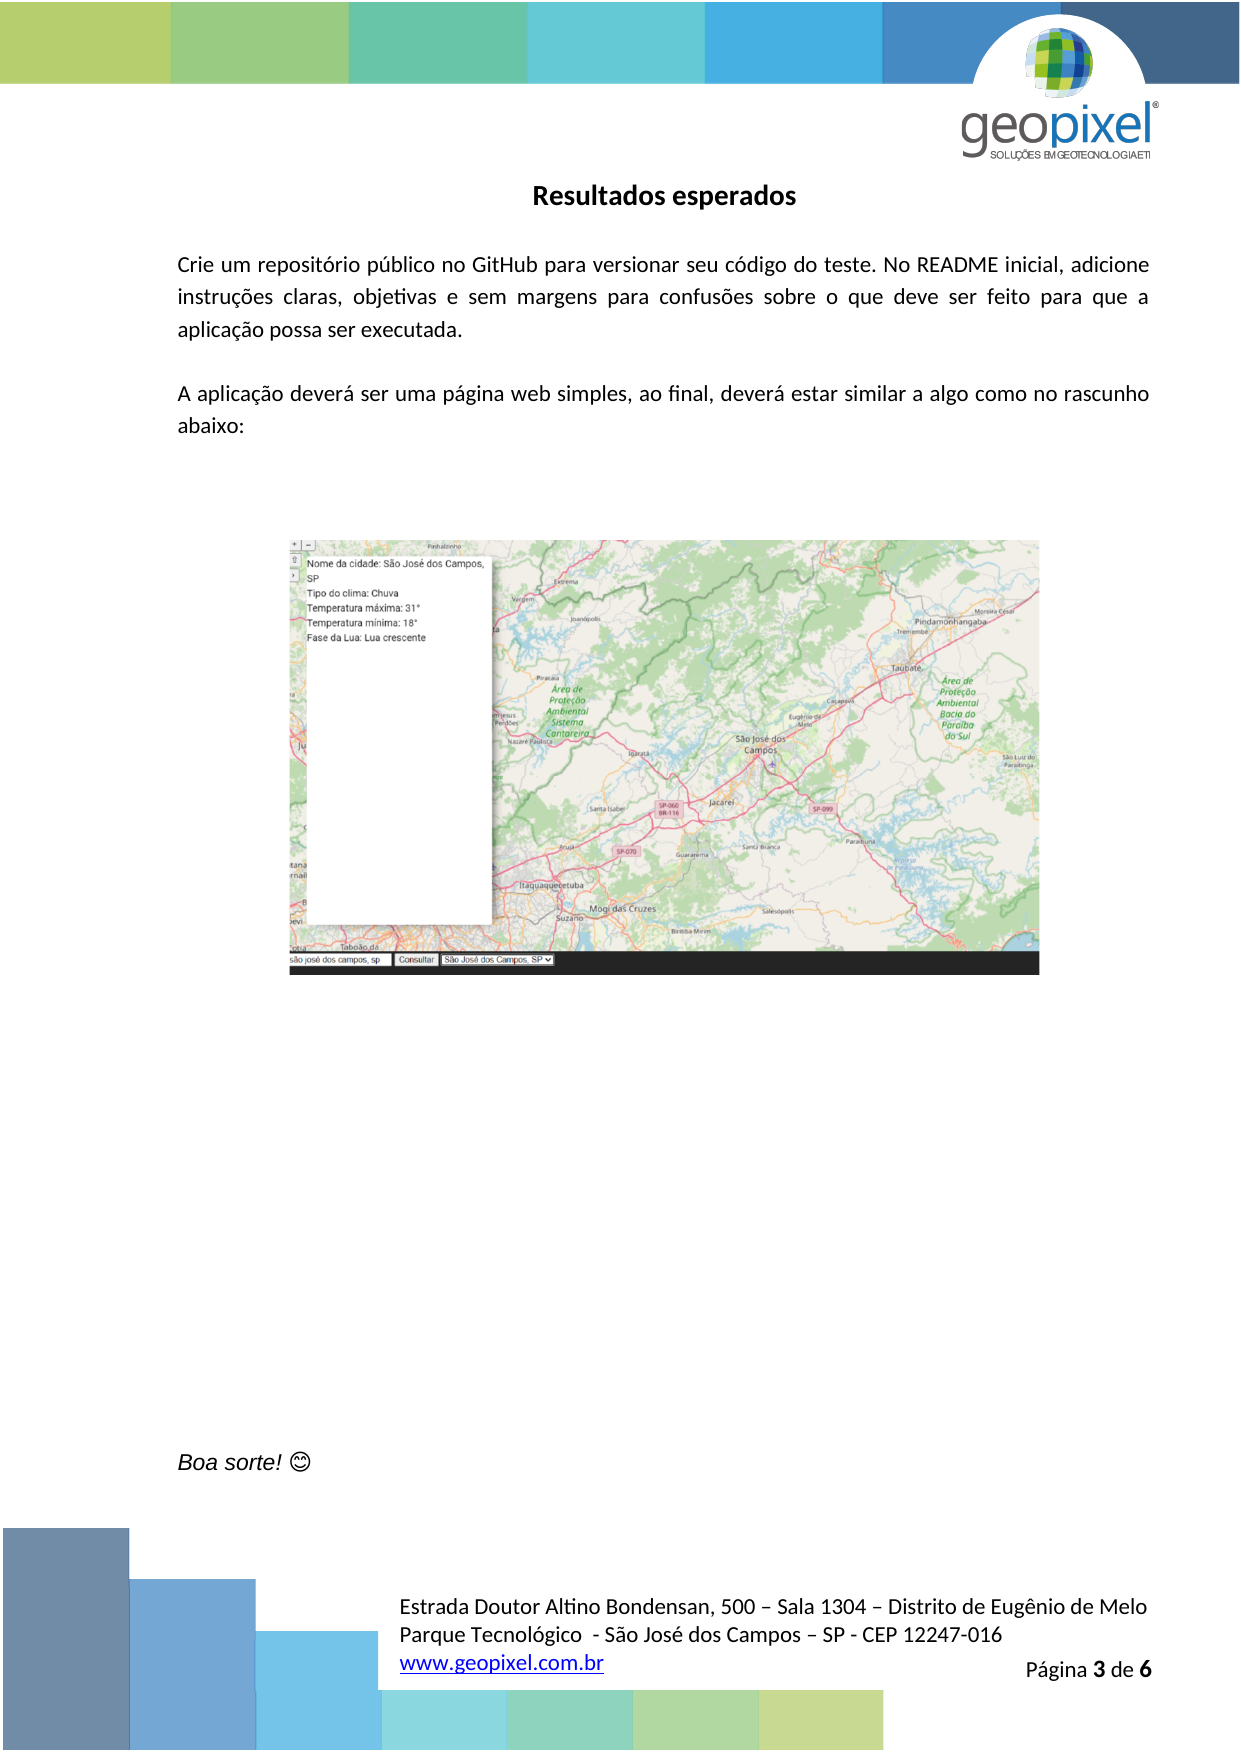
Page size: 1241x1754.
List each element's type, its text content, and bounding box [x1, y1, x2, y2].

text Crie um repositório público no GitHub para versionar seu código do teste. No README inicial, adicione instruções claras, objetivas e sem margens para confusões sobre o que deve ser feito para que a aplicação possa ser executada. [177, 250, 1152, 343]
picture [3, 1528, 884, 1750]
picture [0, 2, 1239, 161]
text Resultados esperados [177, 177, 1152, 213]
text A aplicação deverá ser uma página web simples, ao final, deverá estar similar a algo como no rascunho abaixo: [177, 379, 1152, 439]
text Boa sorte! 😊 [177, 1446, 1152, 1477]
